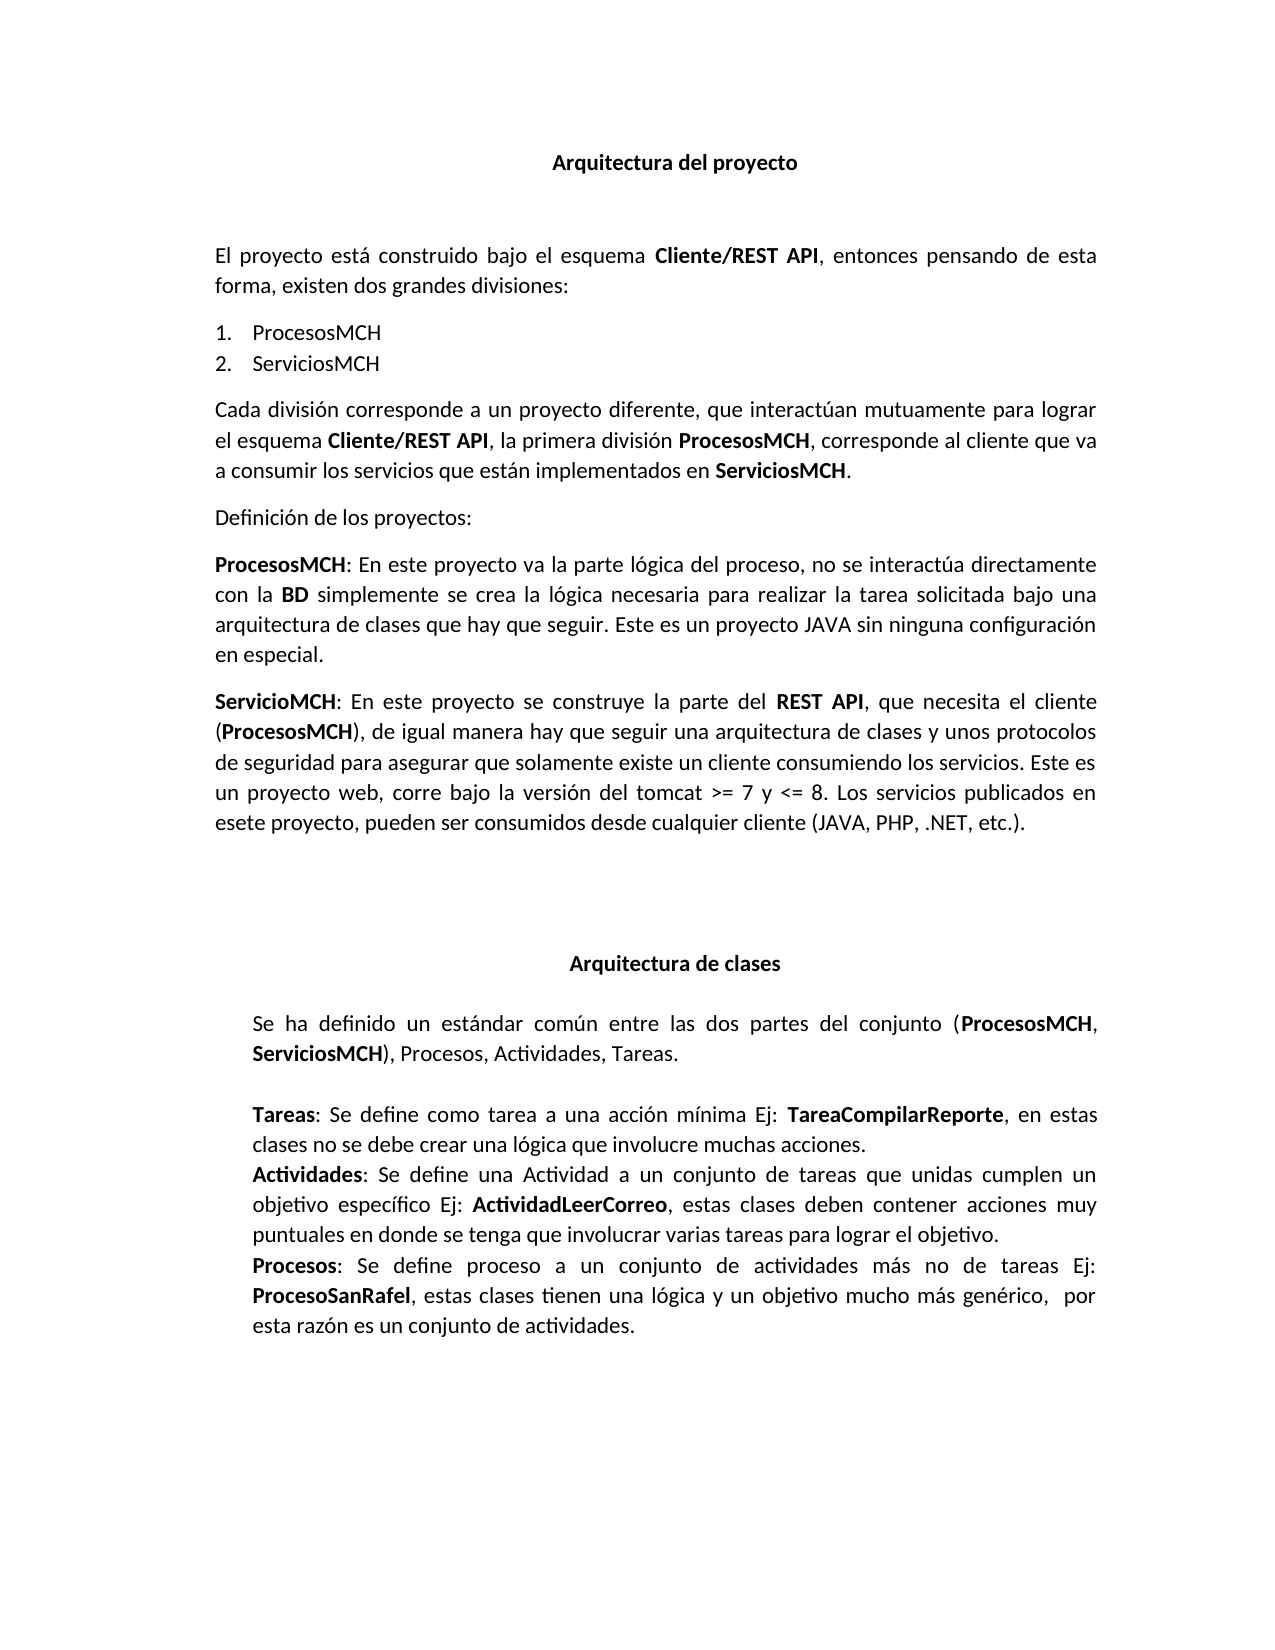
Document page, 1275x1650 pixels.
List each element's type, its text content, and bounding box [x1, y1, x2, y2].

list Se ha definido un estándar común entre las dos partes del conjunto (ProcesosMCH, ServiciosMCH), Procesos, Actividades, Tareas. [252, 1009, 1098, 1067]
list Arquitectura de clases [252, 949, 1098, 977]
list Actividades: Se define una Actividad a un conjunto de tareas que unidas cumplen un objetivo específico Ej: ActividadLeerCorreo, estas clases deben contener acciones muy puntuales en donde se tenga que involucrar varias tareas para lograr el objetivo. [252, 1160, 1098, 1248]
list Procesos: Se define proceso a un conjunto de actividades más no de tareas Ej: ProcesoSanRafel, estas clases tienen una lógica y un objetivo mucho más genérico, por esta razón es un conjunto de actividades. [252, 1251, 1098, 1339]
text Cada división corresponde a un proyecto diferente, que interactúan mutuamente para lograr el esquema Cliente/REST API, la primera división ProcesosMCH, corresponde al cliente que va a consumir los servicios que están implementados en ServiciosMCH. [215, 396, 1098, 484]
list Tareas: Se define como tarea a una acción mínima Ej: TareaCompilarReporte, en estas clases no se debe crear una lógica que involucre muchas acciones. [252, 1100, 1098, 1158]
list ServiciosMCH [215, 349, 1098, 377]
list Arquitectura del proyecto [252, 148, 1098, 176]
text ProcesosMCH: En este proyecto va la parte lógica del proceso, no se interactúa directamente con la BD simplemente se crea la lógica necesaria para realizar la tarea solicitada bajo una arquitectura de clases que hay que seguir. Este es un proyecto JAVA sin ninguna configuración en especial. [215, 550, 1098, 668]
list ProcesosMCH [215, 318, 1098, 346]
text Definición de los proyectos: [215, 503, 1098, 531]
text El proyecto está construido bajo el esquema Cliente/REST API, entonces pensando de esta forma, existen dos grandes divisiones: [215, 241, 1098, 299]
text ServicioMCH: En este proyecto se construye la parte del REST API, que necesita el cliente (ProcesosMCH), de igual manera hay que seguir una arquitectura de clases y unos protocolos de seguridad para asegurar que solamente existe un cliente consumiendo los servicios. Este es un proyecto web, corre bajo la versión del tomcat >= 7 y <= 8. Los servicios publicados en esete proyecto, pueden ser consumidos desde cualquier cliente (JAVA, PHP, .NET, etc.). [215, 687, 1098, 836]
